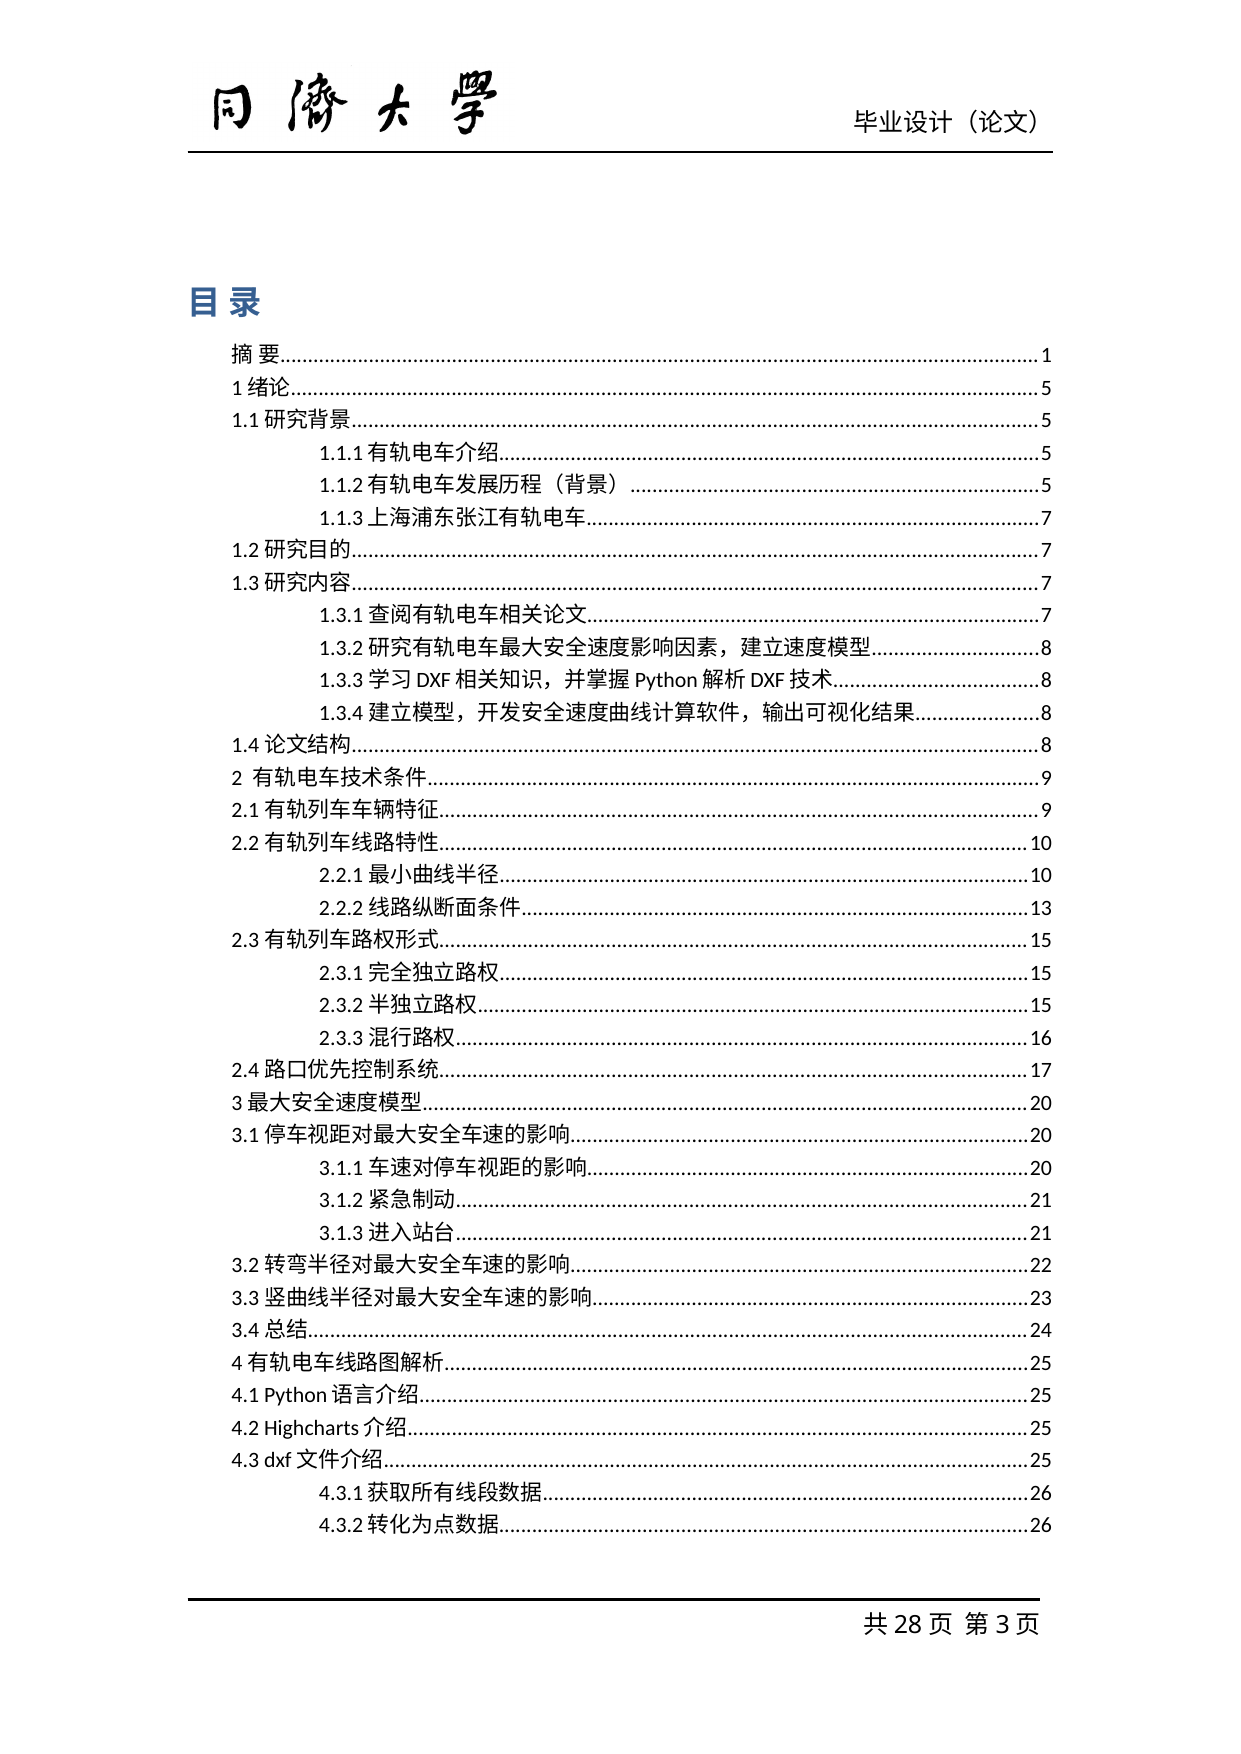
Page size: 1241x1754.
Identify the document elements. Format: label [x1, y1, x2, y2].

picture [192, 62, 515, 142]
